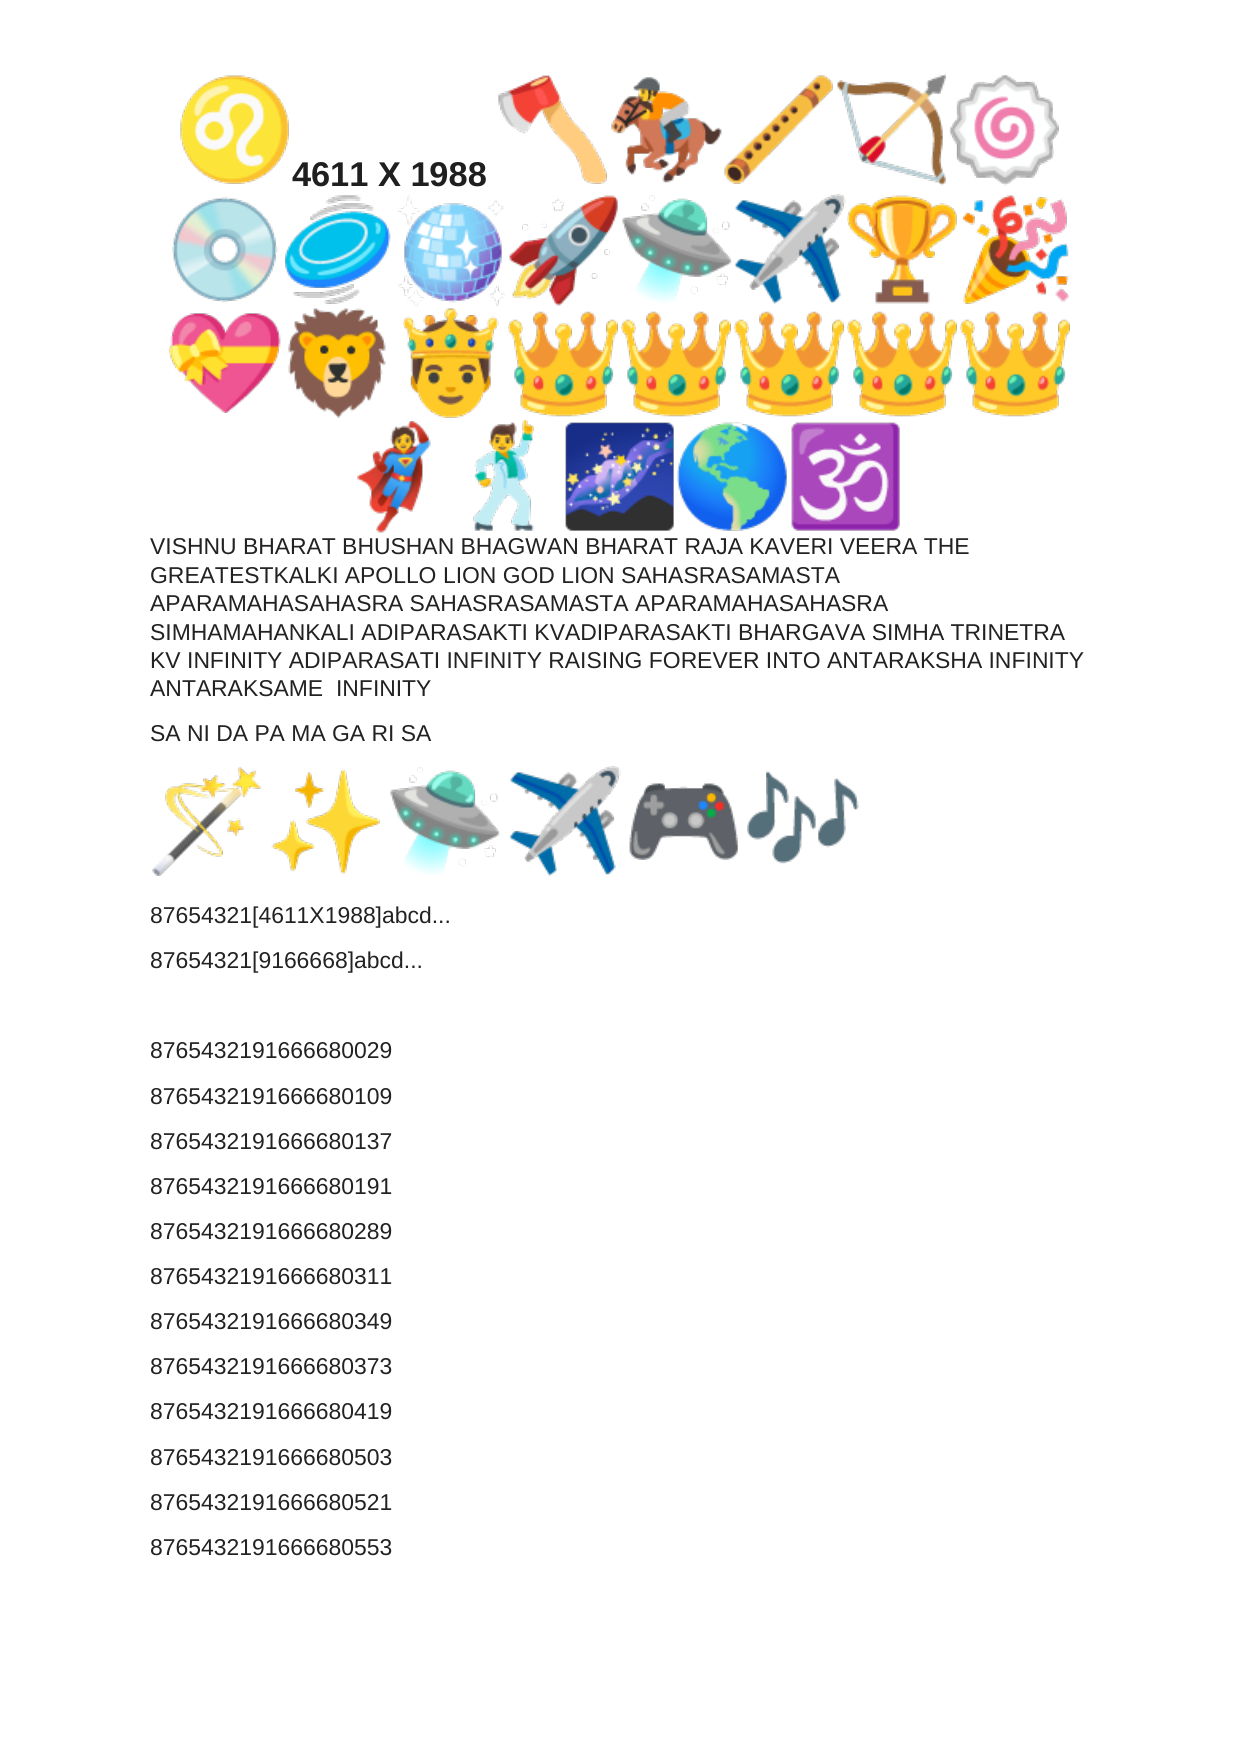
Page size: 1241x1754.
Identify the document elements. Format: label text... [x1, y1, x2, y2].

picture [508, 765, 622, 879]
text 8765432191666680503 [150, 1443, 1090, 1470]
picture [178, 73, 292, 187]
picture [150, 765, 263, 879]
text INFINITY ALTITUDES REACHING INFINITY ADIPARASATI VAARE SRI SRI KING KALKI KVKALKIKINGKONGKINGPRIMEKINGALFA INFINITY MEGA JESUS THE GREATESTKALKI LION GOD NARASIMHA ADIPARASAKTI KVADIPARASAKTI INFINITY ADIPARASATI INFINITY ADIPARASATI KVHANUMAN ADIPARASATI INFINITY KALKI TRINETRA MAHABHARAT BHUSAN MAHAVISNUBHUSAN SRI SRI MAHA KALKI VISHNU BHARAT BHUSHAN BHAGWAN BHARAT RAJA KAVERI VEERA THE GREATESTKALKI APOLLO LION GOD LION SAHASRASAMASTA APARAMAHASAHASRA SAHASRASAMASTA APARAMAHASAHASRA SIMHAMAHANKALI ADIPARASAKTI KVADIPARASAKTI BHARGAVA SIMHA TRINETRA KV INFINITY ADIPARASATI INFINITY RAISING FOREVER INTO ANTARAKSHA INFINITY ANTARAKSAME INFINITY [150, 533, 1090, 702]
text 87654321[4611X1988]abcd... [150, 902, 1090, 928]
text 8765432191666680349 [150, 1308, 1090, 1334]
picture [746, 765, 860, 879]
picture [496, 73, 1062, 187]
text 8765432191666680311 [150, 1263, 1090, 1289]
picture [388, 765, 502, 879]
picture [627, 765, 741, 879]
text 8765432191666680191 [150, 1173, 1090, 1199]
text 8765432191666680521 [150, 1488, 1090, 1515]
text 8765432191666680553 [150, 1534, 1090, 1560]
text 8765432191666680419 [150, 1398, 1090, 1425]
text 8765432191666680109 [150, 1083, 1090, 1109]
text 8765432191666680137 [150, 1128, 1090, 1154]
text 87654321[9166668]abcd... [150, 947, 1090, 974]
text 8765432191666680373 [150, 1353, 1090, 1379]
text SA NI DA PA MA GA RI SA [150, 720, 1090, 747]
text 8765432191666680029 [150, 1037, 1090, 1064]
picture [168, 194, 1073, 534]
picture [269, 765, 383, 879]
text 8765432191666680289 [150, 1218, 1090, 1244]
